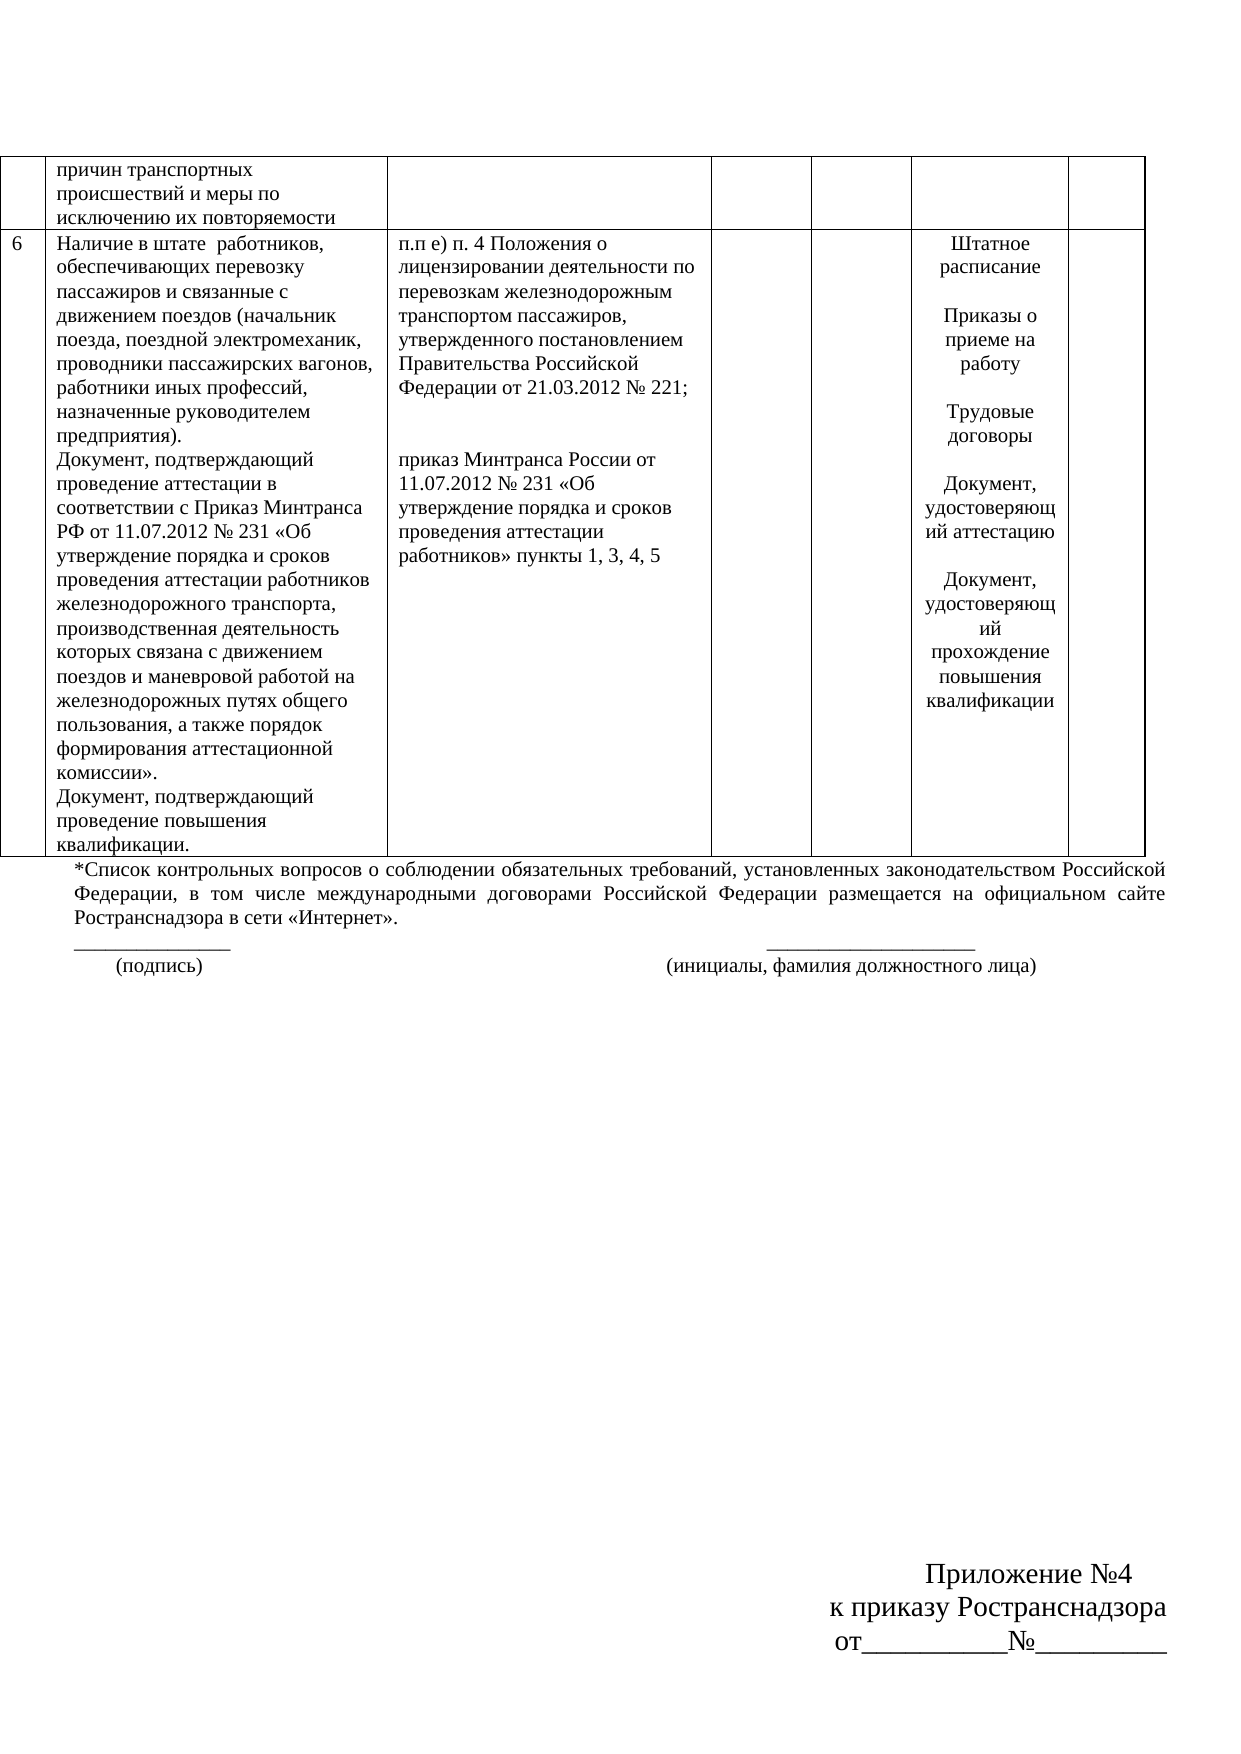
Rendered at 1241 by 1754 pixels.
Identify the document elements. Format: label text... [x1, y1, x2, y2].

table_cell [712, 157, 811, 229]
table_cell [1069, 230, 1144, 856]
table_cell [1069, 157, 1144, 229]
table_cell п.п е) п. 4 Положения о лицензировании деятельности по перевозкам железнодорожным транспортом пассажиров, утвержденного постановлением Правительства Российской Федерации от 21.03.2012 № 221; приказ Минтранса России от 11.07.2012 № 231 «Об утверждение порядка и сроков проведения аттестации работников» пункты 1, 3, 4, 5 [388, 230, 711, 856]
text от__________№_________ [74, 1623, 1167, 1656]
table_cell [712, 230, 811, 856]
table_cell 5 [1, 157, 45, 229]
text к приказу Ространснадзора [74, 1589, 1167, 1623]
text *Список контрольных вопросов о соблюдении обязательных требований, установленных законодательством Российской Федерации, в том числе международными договорами Российской Федерации размещается на официальном сайте Ространснадзора в сети «Интернет». [74, 857, 1167, 929]
table_cell Наличие в штате работников, обеспечивающих перевозку пассажиров и связанные с движением поездов (начальник поезда, поездной электромеханик, проводники пассажирских вагонов, работники иных профессий, назначенные руководителем предприятия). Документ, подтверждающий проведение аттестации в соответствии с Приказ Минтранса РФ от 11.07.2012 № 231 «Об утверждение порядка и сроков проведения аттестации работников железнодорожного транспорта, производственная деятельность которых связана с движением поездов и маневровой работой на железнодорожных путях общего пользования, а также порядок формирования аттестационной комиссии». Документ, подтверждающий проведение повышения квалификации. [46, 230, 387, 856]
text Приложение №4 [74, 1556, 1167, 1589]
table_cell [912, 157, 1068, 229]
text _______________ ____________________ [74, 929, 1167, 953]
table_cell 6 [1, 230, 45, 856]
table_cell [388, 157, 711, 229]
text (подпись) (инициалы, фамилия должностного лица) [74, 953, 1167, 977]
table_cell [812, 157, 911, 229]
table_cell [812, 230, 911, 856]
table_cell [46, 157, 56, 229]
table_cell Штатное расписание Приказы о приеме на работу Трудовые договоры Документ, удостоверяющий аттестацию Документ, удостоверяющий прохождение повышения квалификации [912, 230, 1068, 856]
